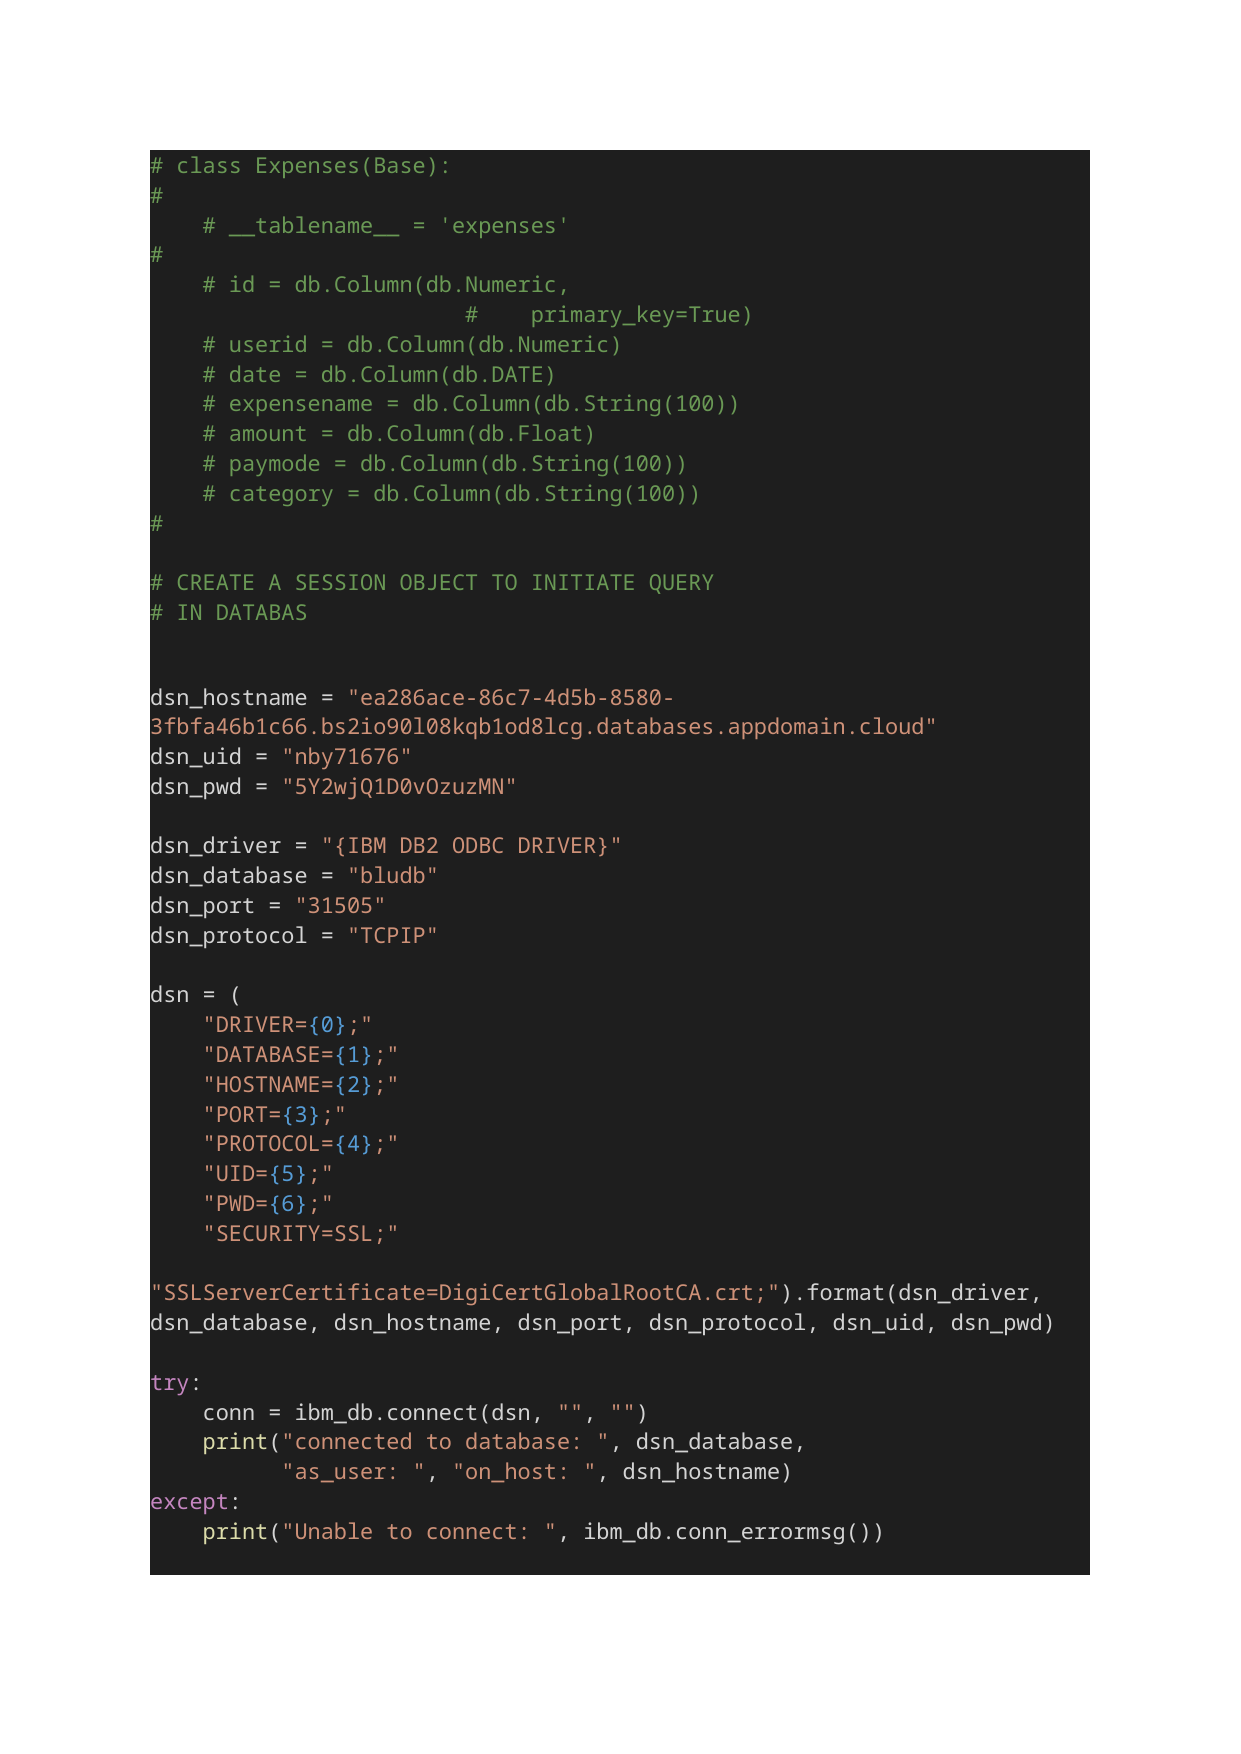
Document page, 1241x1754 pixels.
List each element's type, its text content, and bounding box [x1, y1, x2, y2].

text "SECURITY=SSL;" [150, 1218, 1090, 1247]
text # userid = db.Column(db.Numeric) [150, 329, 1090, 358]
text dsn_pwd = "5Y2wjQ1D0vOzuzMN" [150, 771, 1090, 801]
text # id = db.Column(db.Numeric, [150, 269, 1090, 299]
text "HOSTNAME={2};" [150, 1069, 1090, 1098]
text "as_user: ", "on_host: ", dsn_hostname) [150, 1456, 1090, 1486]
text # category = db.Column(db.String(100)) [150, 478, 1090, 507]
text # primary_key=True) [150, 299, 1090, 329]
text # expensename = db.Column(db.String(100)) [150, 388, 1090, 418]
text # CREATE A SESSION OBJECT TO INITIATE QUERY [150, 567, 1090, 597]
text try: [150, 1367, 1090, 1396]
text "SSLServerCertificate=DigiCertGlobalRootCA.crt;").format(dsn_driver, dsn_database, dsn_hostname, dsn_port, dsn_protocol, dsn_uid, dsn_pwd) [150, 1247, 1090, 1337]
text # IN DATABAS [150, 597, 1090, 627]
text except: [150, 1486, 1090, 1516]
text dsn_protocol = "TCPIP" [150, 920, 1090, 949]
text dsn_driver = "{IBM DB2 ODBC DRIVER}" [150, 830, 1090, 860]
text # __tablename__ = 'expenses' [150, 209, 1090, 239]
text dsn_port = "31505" [150, 890, 1090, 920]
text "DRIVER={0};" [150, 1009, 1090, 1039]
text "UID={5};" [150, 1158, 1090, 1188]
text # [150, 507, 1090, 537]
text dsn_database = "bludb" [150, 860, 1090, 890]
text # class Expenses(Base): [150, 150, 1090, 180]
text dsn = ( [150, 979, 1090, 1009]
text # amount = db.Column(db.Float) [150, 418, 1090, 448]
text # [150, 180, 1090, 209]
text dsn_uid = "nby71676" [150, 741, 1090, 771]
text # [150, 239, 1090, 269]
text print("Unable to connect: ", ibm_db.conn_errormsg()) [150, 1516, 1090, 1545]
text "PWD={6};" [150, 1188, 1090, 1218]
text dsn_hostname = "ea286ace-86c7-4d5b-8580-3fbfa46b1c66.bs2io90l08kqb1od8lcg.databases.appdomain.cloud" [150, 681, 1090, 741]
text # paymode = db.Column(db.String(100)) [150, 448, 1090, 478]
text print("connected to database: ", dsn_database, [150, 1426, 1090, 1456]
text "PROTOCOL={4};" [150, 1128, 1090, 1158]
text conn = ibm_db.connect(dsn, "", "") [150, 1396, 1090, 1426]
text "PORT={3};" [150, 1098, 1090, 1128]
text # date = db.Column(db.DATE) [150, 358, 1090, 388]
text "DATABASE={1};" [150, 1039, 1090, 1069]
